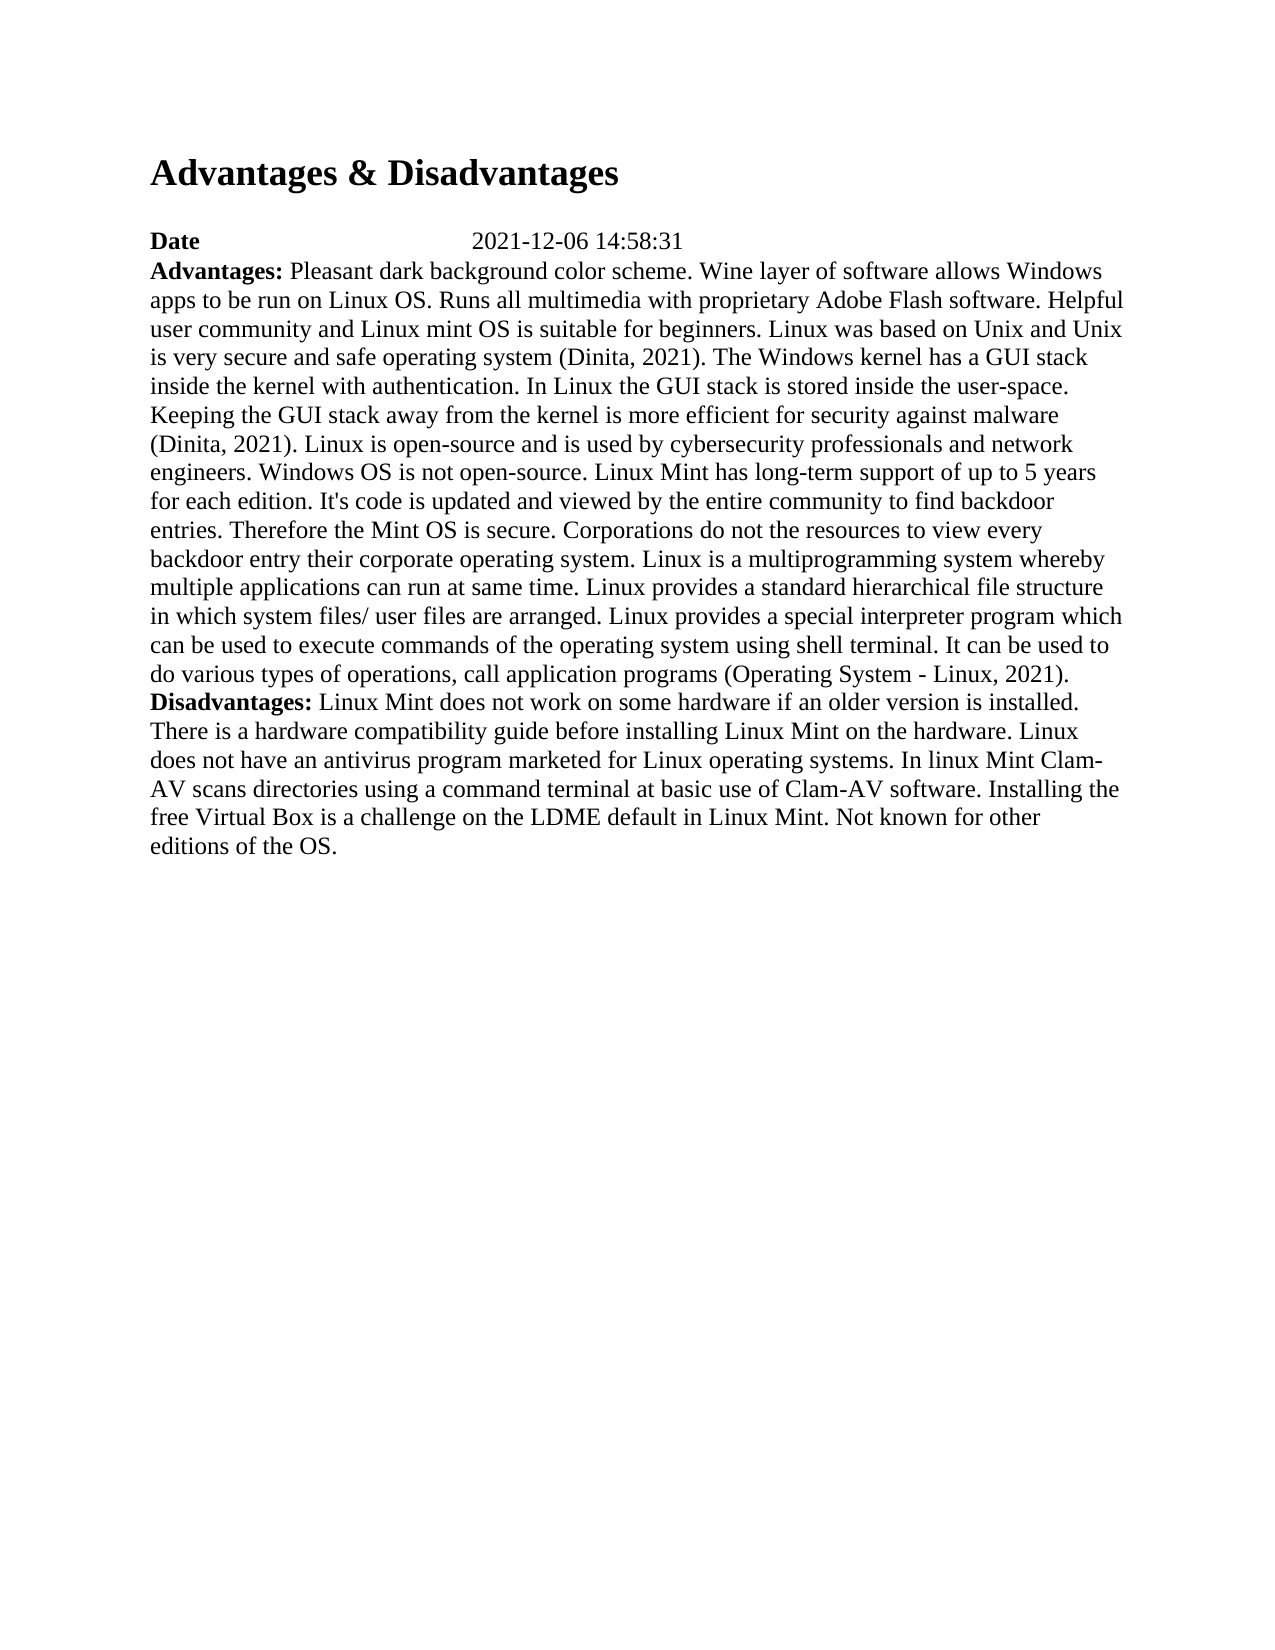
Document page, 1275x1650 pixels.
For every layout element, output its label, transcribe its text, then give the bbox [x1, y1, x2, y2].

table_header Date [149, 224, 470, 256]
table_header 2021-12-06 14:58:31 [470, 224, 1123, 256]
subtitle Advantages & Disadvantages [150, 150, 1125, 193]
text Advantages: Pleasant dark background color scheme. Wine layer of software allows Windows apps to be run on Linux OS. Runs all multimedia with proprietary Adobe Flash software. Helpful user community and Linux mint OS is suitable for beginners. Linux was based on Unix and Unix is very secure and safe operating system (Dinita, 2021). The Windows kernel has a GUI stack inside the kernel with authentication. In Linux the GUI stack is stored inside the user-space. Keeping the GUI stack away from the kernel is more efficient for security against malware (Dinita, 2021). Linux is open-source and is used by cybersecurity professionals and network engineers. Windows OS is not open-source. Linux Mint has long-term support of up to 5 years for each edition. It's code is updated and viewed by the entire community to find backdoor entries. Therefore the Mint OS is secure. Corporations do not the resources to view every backdoor entry their corporate operating system. Linux is a multiprogramming system whereby multiple applications can run at same time. Linux provides a standard hierarchical file structure in which system files/ user files are arranged. Linux provides a special interpreter program which can be used to execute commands of the operating system using shell terminal. It can be used to do various types of operations, call application programs (Operating System - Linux, 2021). Disadvantages: Linux Mint does not work on some hardware if an older version is installed. There is a hardware compatibility guide before installing Linux Mint on the hardware. Linux does not have an antivirus program marketed for Linux operating systems. In linux Mint Clam-AV scans directories using a command terminal at basic use of Clam-AV software. Installing the free Virtual Box is a challenge on the LDME default in Linux Mint. Not known for other editions of the OS. [150, 256, 1125, 860]
